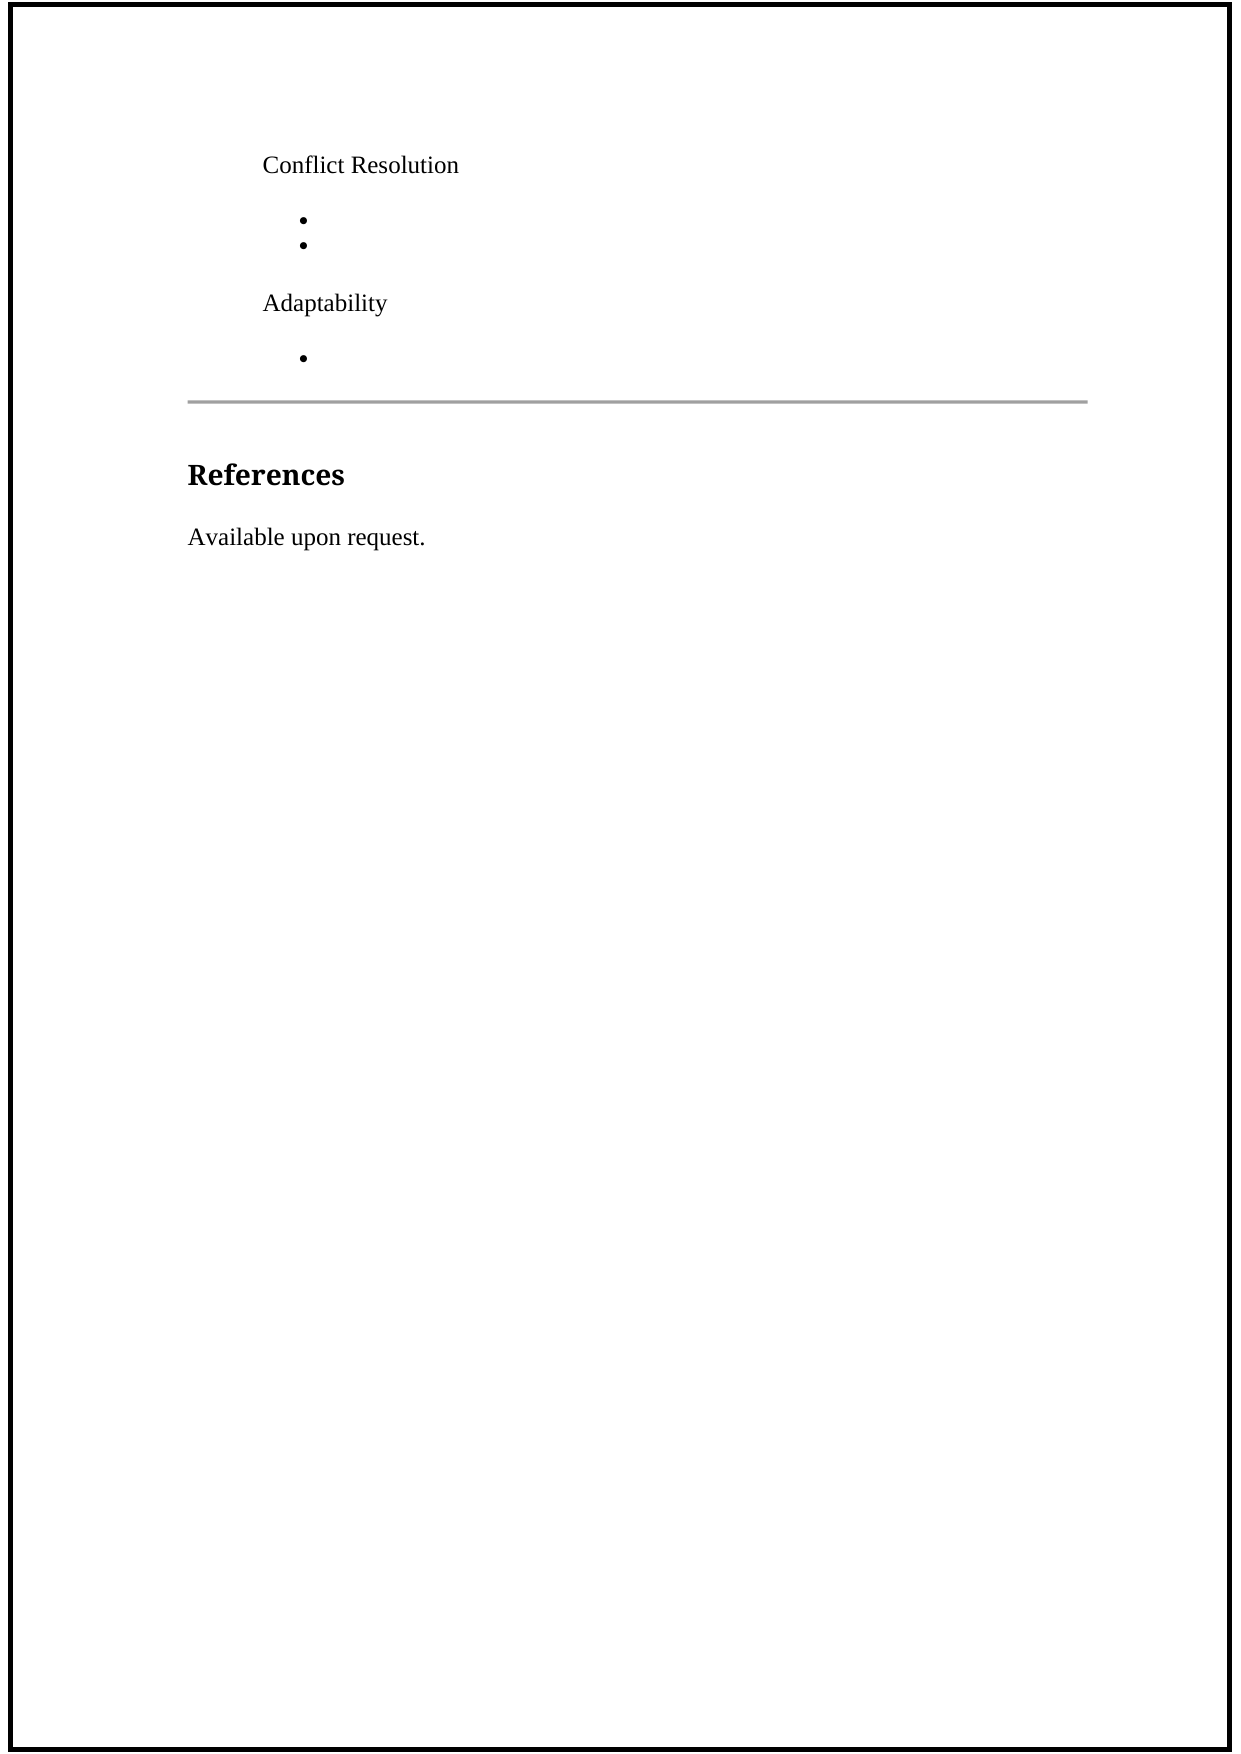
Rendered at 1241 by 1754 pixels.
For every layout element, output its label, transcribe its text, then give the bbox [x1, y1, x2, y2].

text Conflict Resolution [262, 150, 1053, 179]
subtitle References [187, 455, 1053, 493]
text Available upon request. [187, 522, 1053, 551]
text Adaptability [262, 288, 1053, 317]
